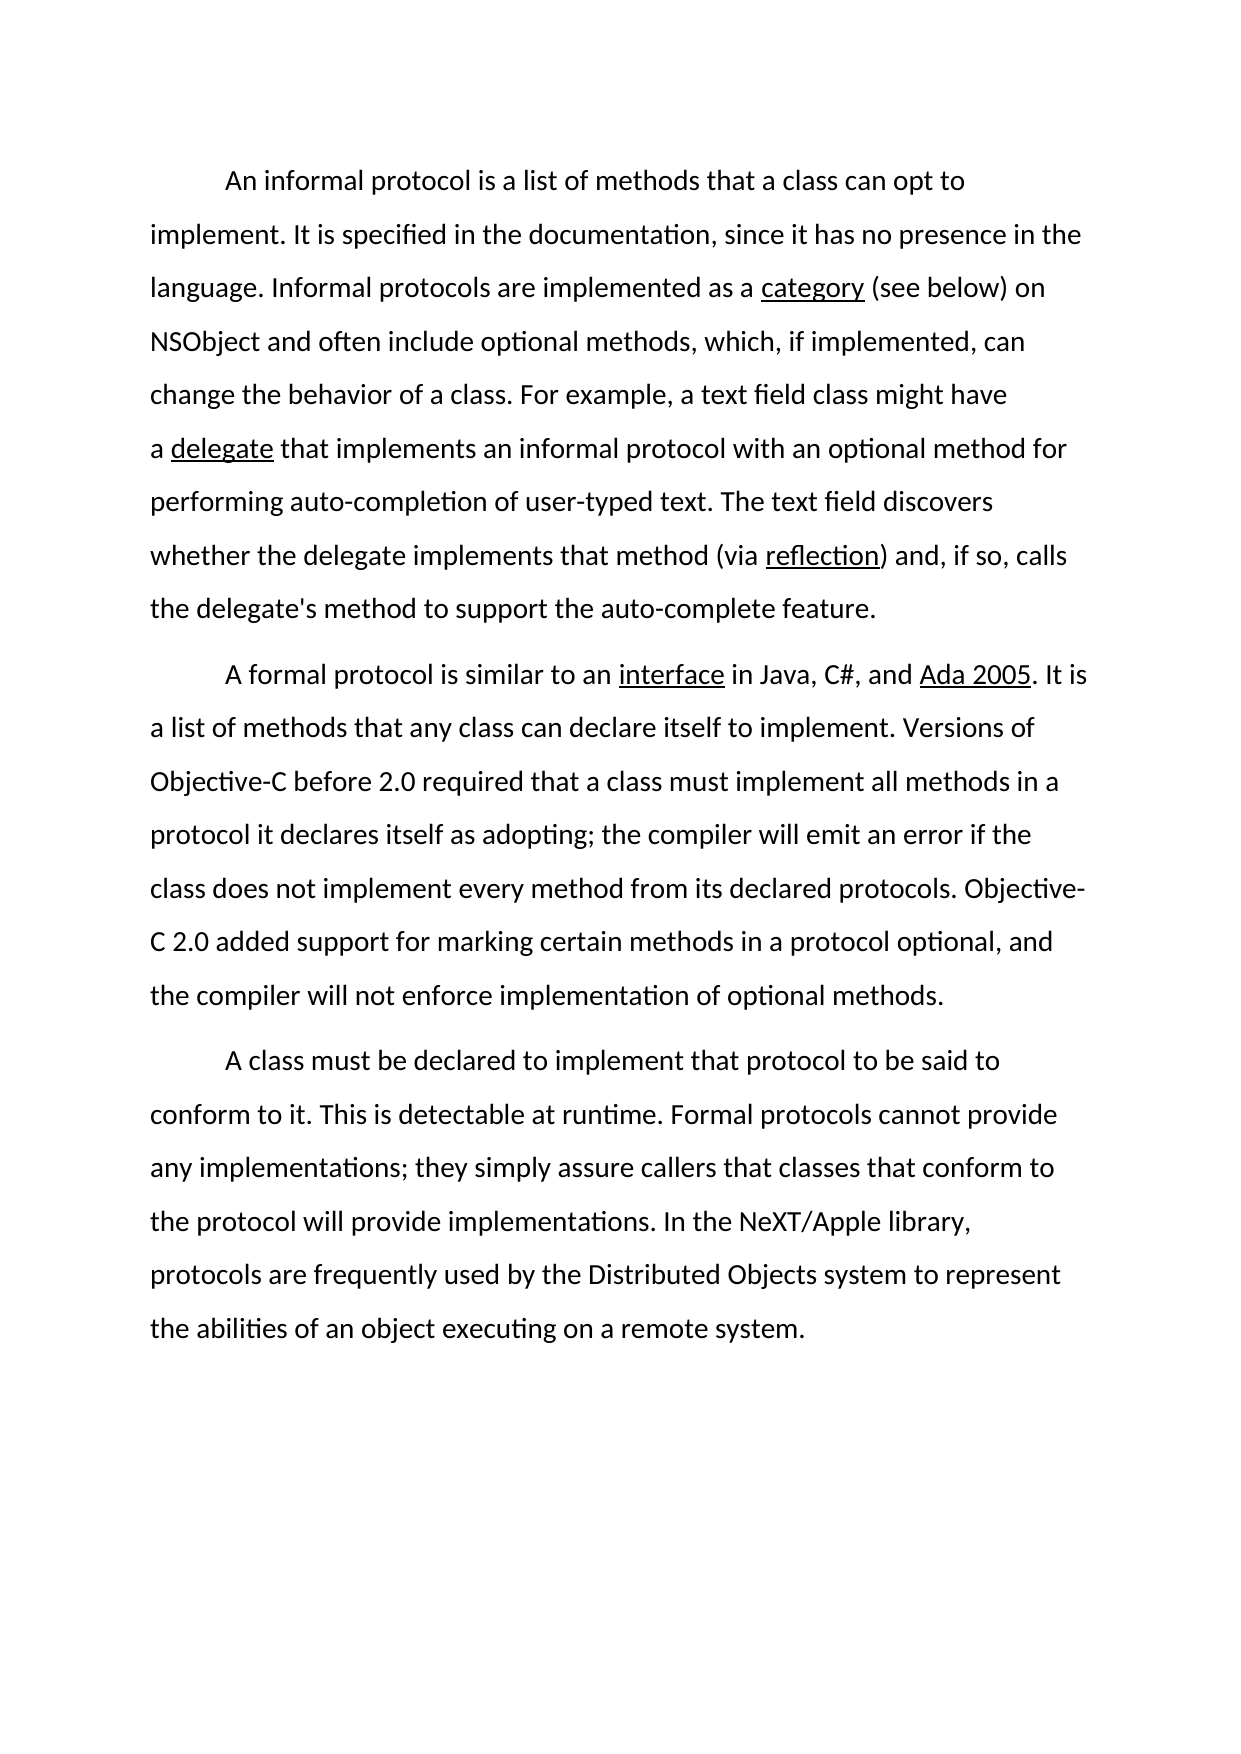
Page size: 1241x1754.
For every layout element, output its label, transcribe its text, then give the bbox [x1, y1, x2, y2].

text A class must be declared to implement that protocol to be said to conform to it. This is detectable at runtime. Formal protocols cannot provide any implementations; they simply assure callers that classes that conform to the protocol will provide implementations. In the NeXT/Apple library, protocols are frequently used by the Distributed Objects system to represent the abilities of an object executing on a remote system. [150, 1042, 1090, 1345]
text An informal protocol is a list of methods that a class can opt to implement. It is specified in the documentation, since it has no presence in the language. Informal protocols are implemented as a category (see below) on NSObject and often include optional methods, which, if implemented, can change the behavior of a class. For example, a text field class might have a delegate that implements an informal protocol with an optional method for performing auto-completion of user-typed text. The text field discovers whether the delegate implements that method (via reflection) and, if so, calls the delegate's method to support the auto-complete feature. [150, 162, 1090, 626]
text A formal protocol is similar to an interface in Java, C#, and Ada 2005. It is a list of methods that any class can declare itself to implement. Versions of Objective-C before 2.0 required that a class must implement all methods in a protocol it declares itself as adopting; the compiler will emit an error if the class does not implement every method from its declared protocols. Objective-C 2.0 added support for marking certain methods in a protocol optional, and the compiler will not enforce implementation of optional methods. [150, 656, 1090, 1012]
